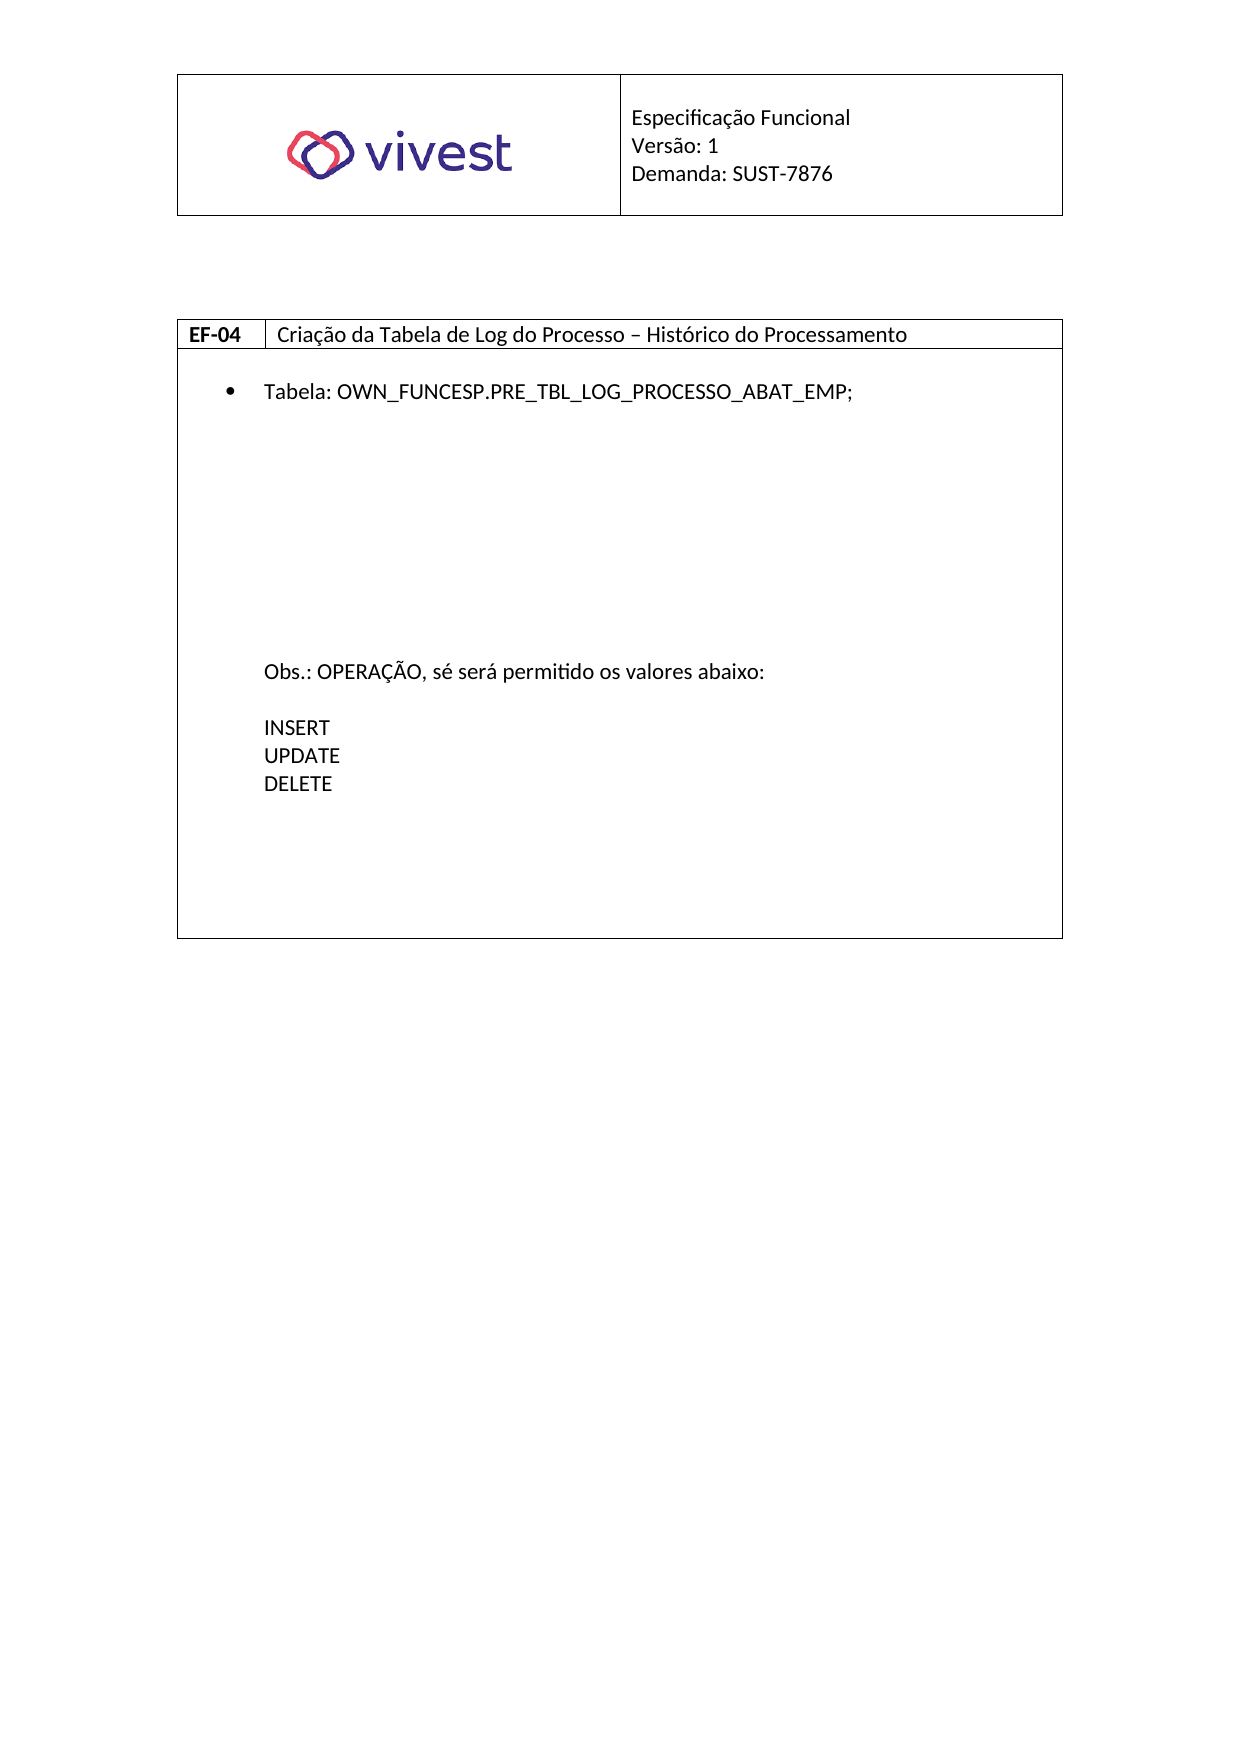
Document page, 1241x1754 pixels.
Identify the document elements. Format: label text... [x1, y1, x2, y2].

table_cell Tabela: OWN_FUNCESP.PRE_TBL_LOG_PROCESSO_ABAT_EMP; Obs.: OPERAÇÃO, sé será permitido os valores abaixo: INSERT UPDATE DELETE [178, 349, 1062, 937]
table_header EF-04 [178, 320, 265, 348]
table_header Criação da Tabela de Log do Processo – Histórico do Processamento [266, 320, 1062, 348]
